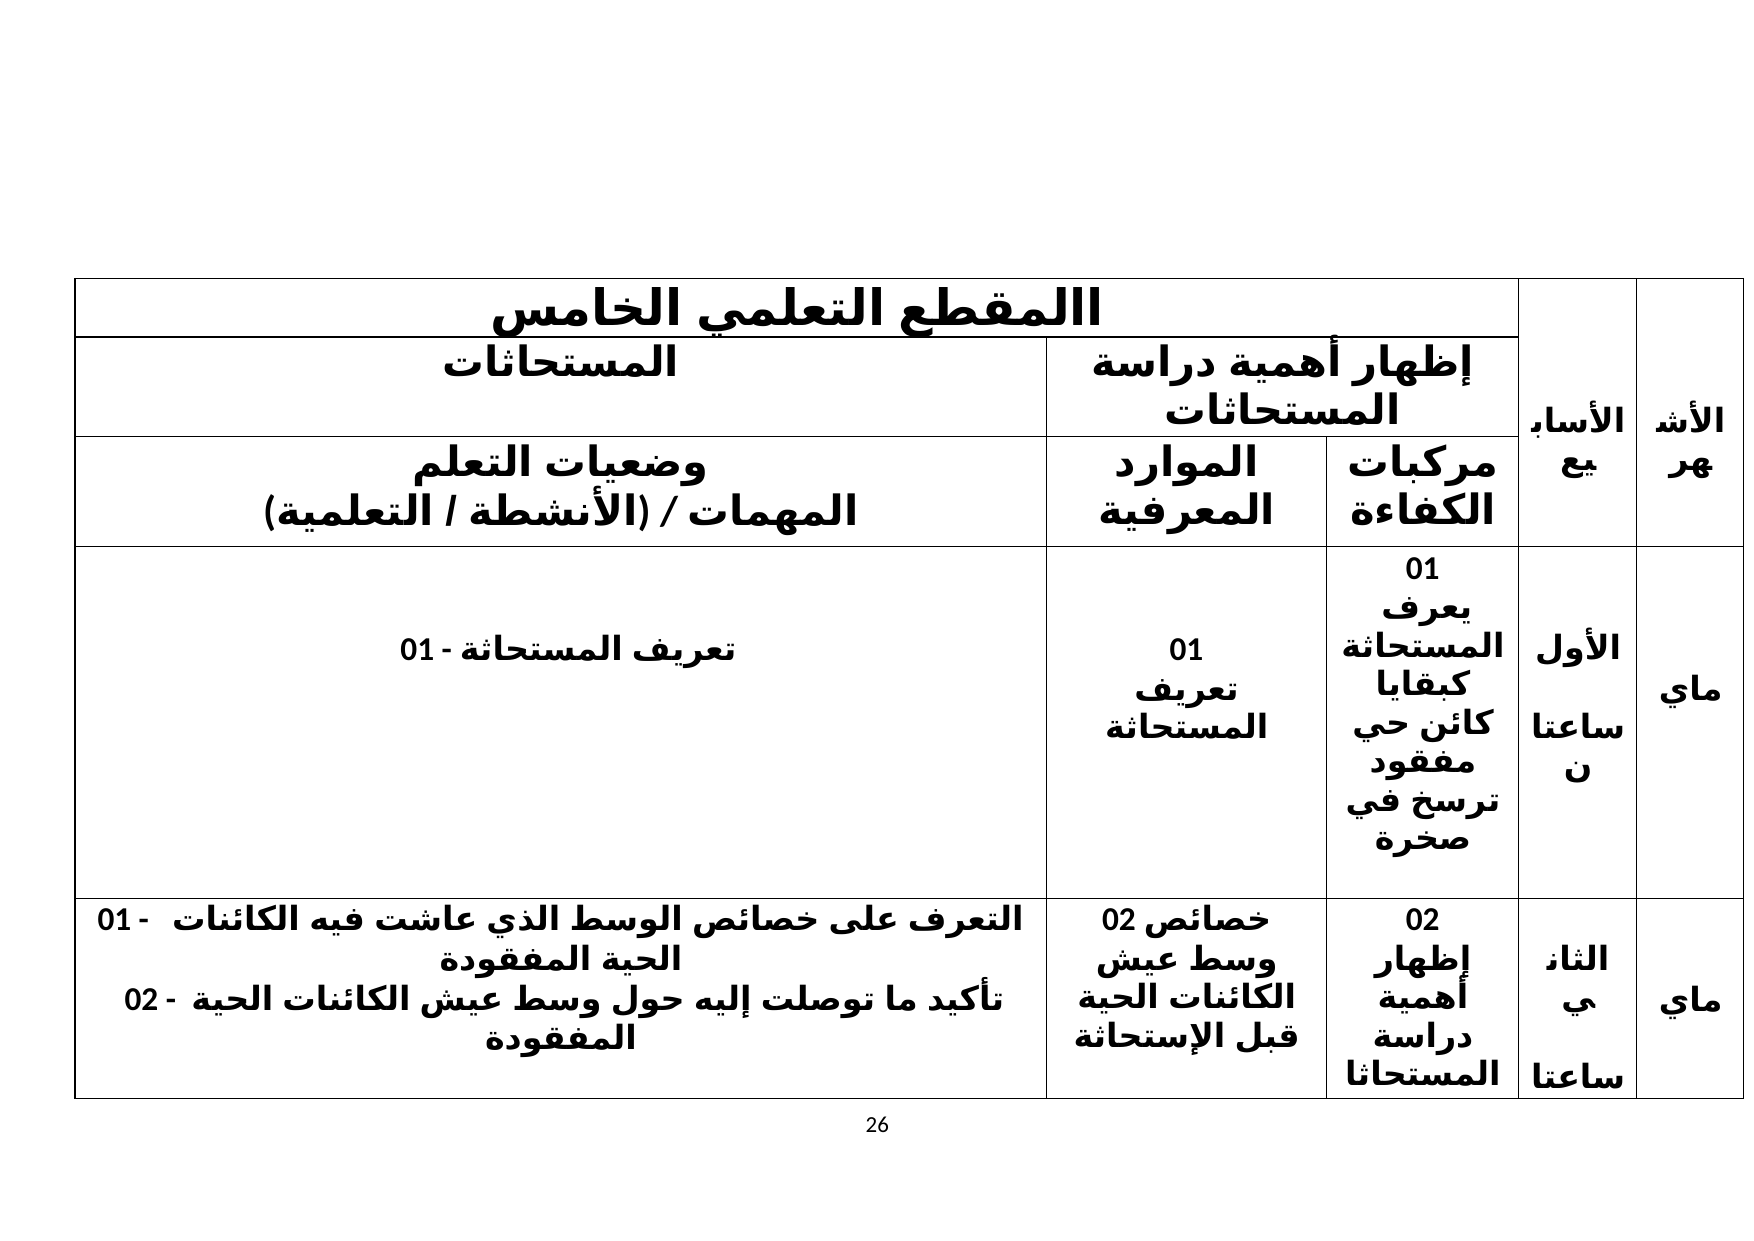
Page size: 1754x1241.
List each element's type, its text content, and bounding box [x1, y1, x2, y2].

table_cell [76, 899, 1046, 1097]
table_cell 01 تعريف المستحاثة [1047, 547, 1326, 897]
table_cell إظهار أهمية دراسة المستحاثات [1047, 338, 1518, 436]
table_cell وضعيات التعلم (الأنشطة / التعلمية) / المهمات [76, 437, 1046, 546]
table_cell 01 - تعريف المستحاثة [76, 547, 1046, 897]
table_cell ماي [1637, 547, 1743, 897]
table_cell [1327, 899, 1518, 1097]
table_cell الثاني ساعتان [1519, 899, 1636, 1097]
table_cell الأول ساعتان [1519, 547, 1636, 897]
table_header الأسابيع [1519, 279, 1636, 546]
table_cell المستحاثات [76, 338, 1046, 436]
table_header االمقطع التعلمي الخامس [76, 279, 1518, 336]
table_cell الموارد المعرفية [1047, 437, 1326, 546]
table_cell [1047, 899, 1326, 1097]
table_cell مركبات الكفاءة [1327, 437, 1518, 546]
table_cell 01 يعرف المستحاثة كبقايا كائن حي مفقود ترسخ في صخرة [1327, 547, 1518, 897]
table_cell ماي [1637, 899, 1743, 1097]
table_header الأشهر [1637, 279, 1743, 546]
